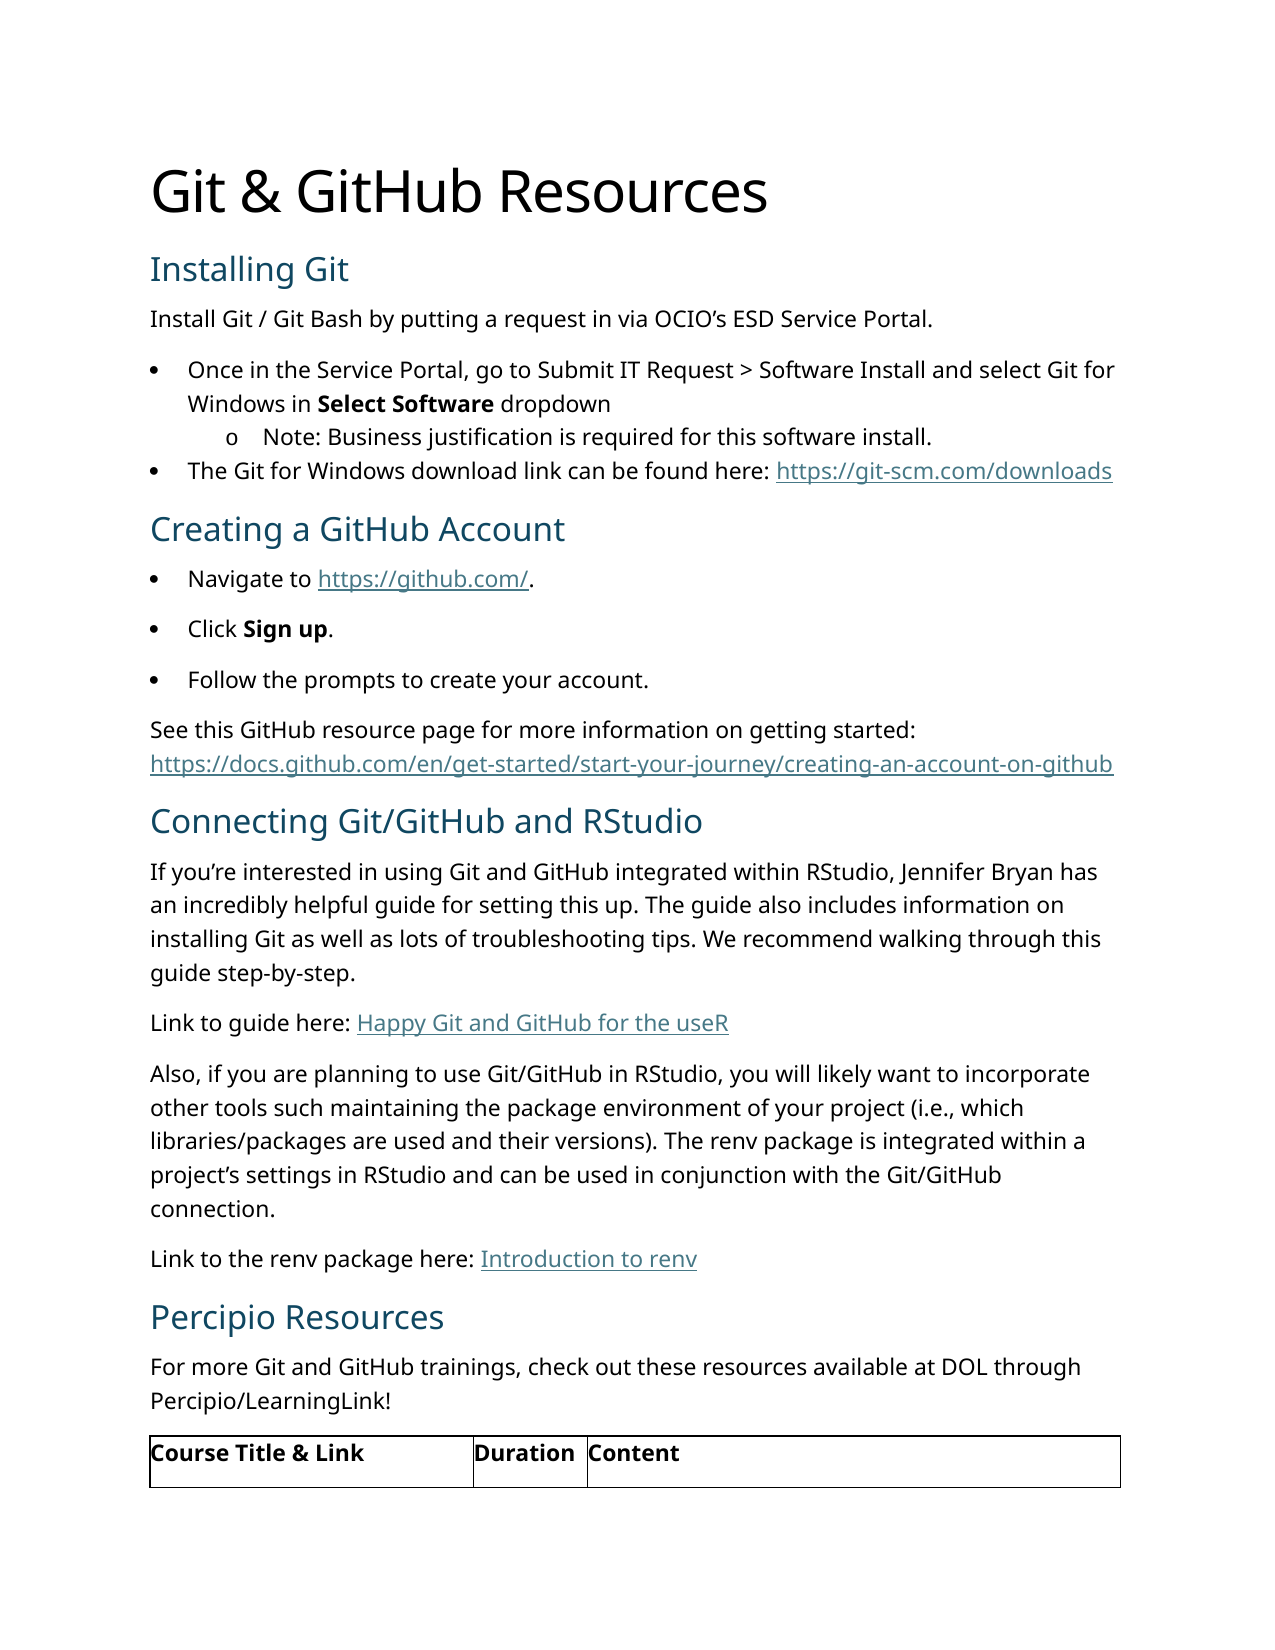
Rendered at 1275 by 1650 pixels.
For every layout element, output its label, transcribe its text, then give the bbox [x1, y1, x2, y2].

text Link to the renv package here: Introduction to renv [150, 1243, 1125, 1274]
subtitle Connecting Git/GitHub and RStudio [150, 798, 1125, 844]
list Note: Business justification is required for this software install. [225, 421, 1125, 453]
table_header Duration [474, 1437, 587, 1487]
title Git & GitHub Resources [150, 150, 1125, 229]
list Follow the prompts to create your account. [150, 664, 1125, 695]
text If you’re interested in using Git and GitHub integrated within RStudio, Jennifer Bryan has an incredibly helpful guide for setting this up. The guide also includes information on installing Git as well as lots of troubleshooting tips. We recommend walking through this guide step-by-step. [150, 856, 1125, 988]
table_header Content [588, 1437, 1120, 1487]
text Also, if you are planning to use Git/GitHub in RStudio, you will likely want to incorporate other tools such maintaining the package environment of your project (i.e., which libraries/packages are used and their versions). The renv package is integrated within a project’s settings in RStudio and can be used in conjunction with the Git/GitHub connection. [150, 1058, 1125, 1224]
list The Git for Windows download link can be found here: https://git-scm.com/downloads [150, 455, 1125, 486]
text Install Git / Git Bash by putting a request in via OCIO’s ESD Service Portal. [150, 303, 1125, 335]
list Click Sign up. [150, 613, 1125, 644]
subtitle Percipio Resources [150, 1293, 1125, 1339]
text For more Git and GitHub trainings, check out these resources available at DOL through Percipio/LearningLink! [150, 1351, 1125, 1416]
text See this GitHub resource page for more information on getting started: https://docs.github.com/en/get-started/start-your-journey/creating-an-account-on-github [150, 714, 1125, 779]
subtitle Installing Git [150, 246, 1125, 292]
table_header Course Title & Link [151, 1437, 473, 1487]
subtitle Creating a GitHub Account [150, 506, 1125, 551]
text Link to guide here: Happy Git and GitHub for the useR [150, 1007, 1125, 1038]
list Once in the Service Portal, go to Submit IT Request > Software Install and select Git for Windows in Select Software dropdown [150, 354, 1125, 419]
list Navigate to https://github.com/. [150, 563, 1125, 594]
